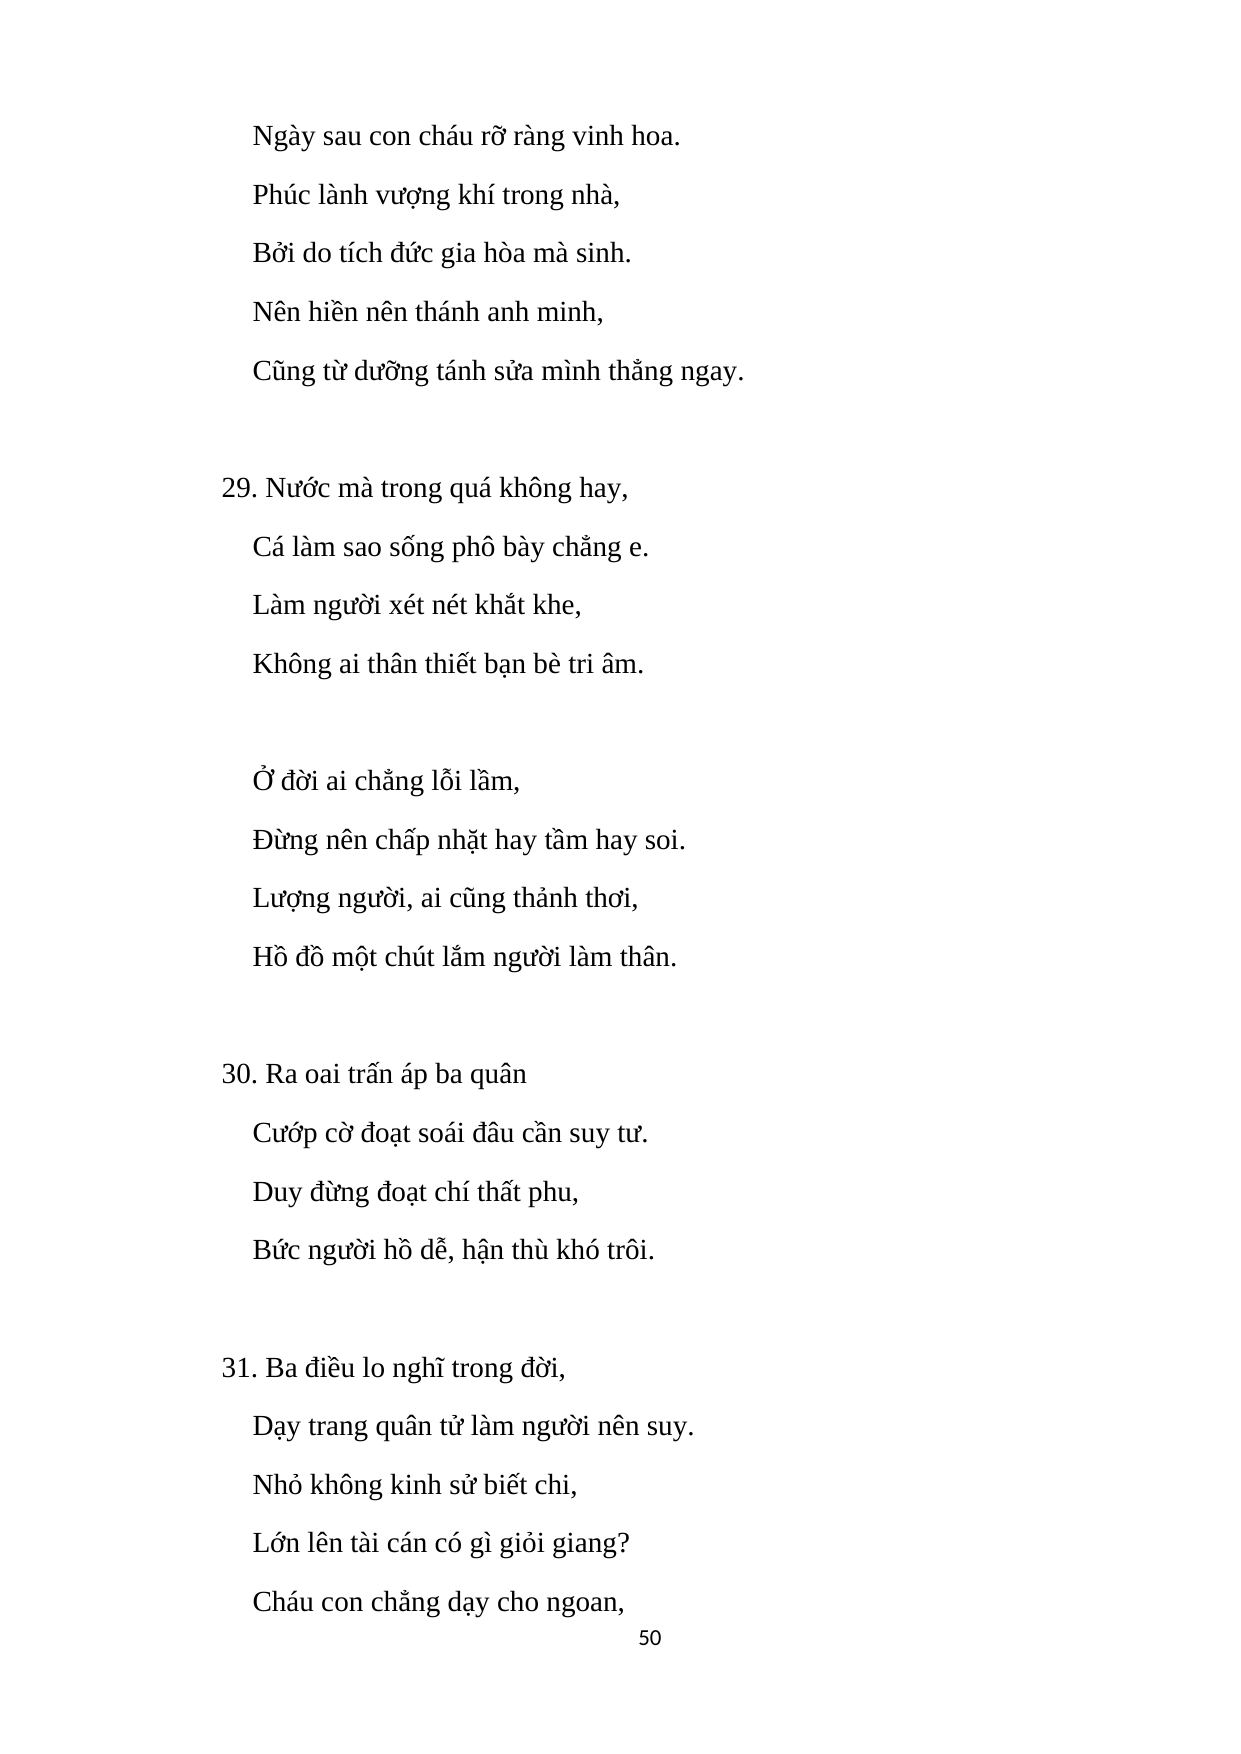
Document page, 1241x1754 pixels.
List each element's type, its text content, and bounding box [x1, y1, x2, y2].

text 30. Ra oai trấn áp ba quân [177, 1056, 1122, 1090]
text Làm người xét nét khắt khe, [177, 587, 1122, 621]
text Lớn lên tài cán có gì giỏi giang? [177, 1526, 1122, 1559]
text Phúc lành vượng khí trong nhà, [177, 177, 1122, 210]
text Nhỏ không kinh sử biết chi, [177, 1467, 1122, 1501]
text Duy đừng đoạt chí thất phu, [177, 1174, 1122, 1207]
text Dạy trang quân tử làm người nên suy. [177, 1408, 1122, 1442]
text 31. Ba điều lo nghĩ trong đời, [177, 1350, 1122, 1383]
text Cũng từ dưỡng tánh sửa mình thẳng ngay. [177, 353, 1122, 386]
text Ở đời ai chẳng lỗi lầm, [177, 763, 1122, 797]
text 29. Nước mà trong quá không hay, [177, 470, 1122, 503]
text Lượng người, ai cũng thảnh thơi, [177, 881, 1122, 914]
text Nên hiền nên thánh anh minh, [177, 294, 1122, 328]
text Không ai thân thiết bạn bè tri âm. [177, 646, 1122, 679]
text Đừng nên chấp nhặt hay tầm hay soi. [177, 822, 1122, 855]
text Cướp cờ đoạt soái đâu cần suy tư. [177, 1115, 1122, 1149]
text Ngày sau con cháu rỡ ràng vinh hoa. [177, 118, 1122, 152]
text Hồ đồ một chút lắm người làm thân. [177, 939, 1122, 973]
text Cháu con chẳng dạy cho ngoan, [177, 1584, 1122, 1618]
text Bởi do tích đức gia hòa mà sinh. [177, 235, 1122, 269]
text Bức người hồ dễ, hận thù khó trôi. [177, 1232, 1122, 1266]
text Cá làm sao sống phô bày chẳng e. [177, 529, 1122, 562]
